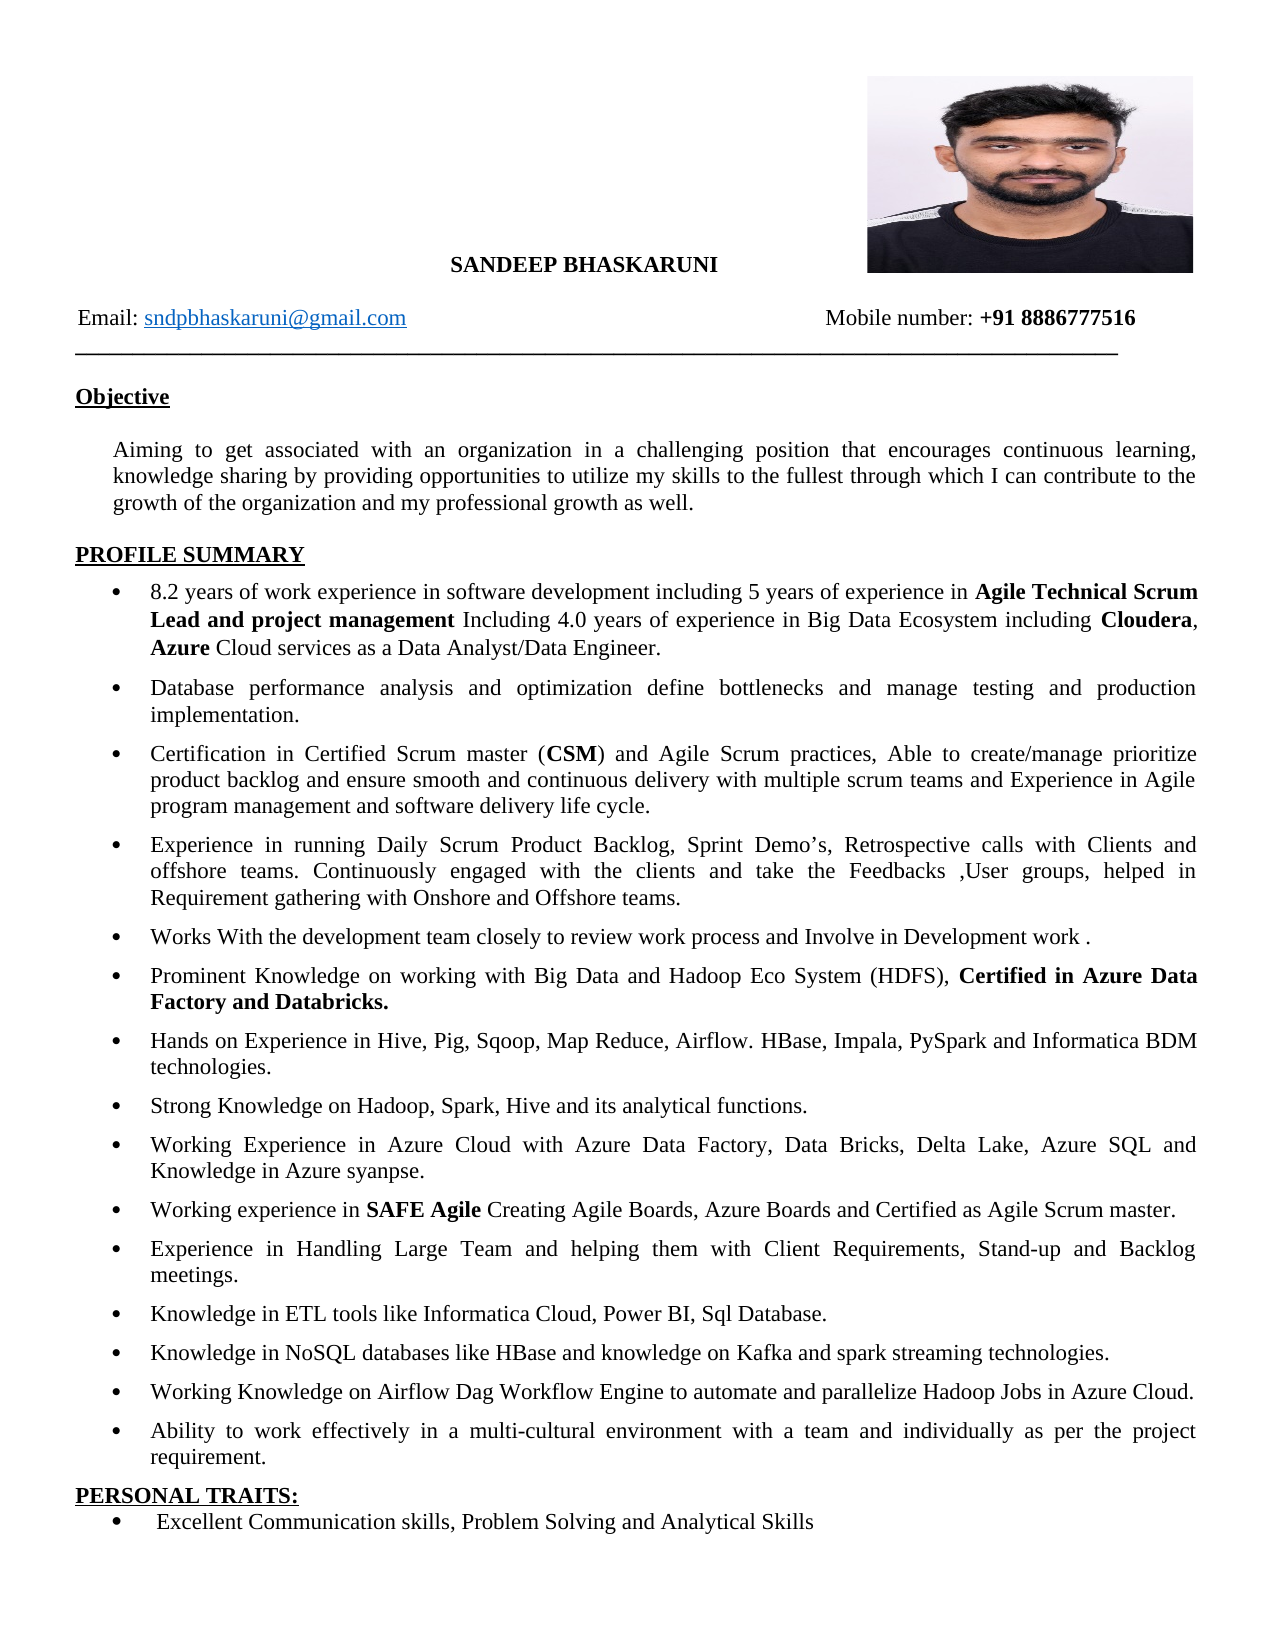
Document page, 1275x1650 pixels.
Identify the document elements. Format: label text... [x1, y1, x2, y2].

picture [867, 76, 1194, 273]
list Excellent Communication skills, Problem Solving and Analytical Skills [113, 1508, 1198, 1535]
text PROFILE SUMMARY [75, 541, 1198, 568]
list Working Experience in Azure Cloud with Azure Data Factory, Data Bricks, Delta Lake, Azure SQL and Knowledge in Azure syanpse. [113, 1131, 1198, 1184]
text Email: sndpbhaskaruni@gmail.com Mobile number: +91 8886777516 [77, 304, 1198, 331]
list Working Knowledge on Airflow Dag Workflow Engine to automate and parallelize Hadoop Jobs in Azure Cloud. [113, 1378, 1198, 1404]
list Database performance analysis and optimization define bottlenecks and manage testing and production implementation. [113, 674, 1198, 727]
list Ability to work effectively in a multi-cultural environment with a team and individually as per the project requirement. [113, 1417, 1198, 1469]
list Working experience in SAFE Agile Creating Agile Boards, Azure Boards and Certified as Agile Scrum master. [113, 1196, 1198, 1222]
list Works With the development team closely to review work process and Involve in Development work . [113, 923, 1198, 949]
list Prominent Knowledge on working with Big Data and Hadoop Eco System (HDFS), Certified in Azure Data Factory and Databricks. [113, 962, 1198, 1014]
text Objective [75, 383, 1198, 410]
text ___________________________________________________________________________________________ [75, 331, 1198, 357]
list Strong Knowledge on Hadoop, Spark, Hive and its analytical functions. [113, 1092, 1198, 1118]
list 8.2 years of work experience in software development including 5 years of experience in Agile Technical Scrum Lead and project management Including 4.0 years of experience in Big Data Ecosystem including Cloudera, Azure Cloud services as a Data Analyst/Data Engineer. [113, 578, 1198, 660]
list Knowledge in ETL tools like Informatica Cloud, Power BI, Sql Database. [113, 1300, 1198, 1327]
list Hands on Experience in Hive, Pig, Sqoop, Map Reduce, Airflow. HBase, Impala, PySpark and Informatica BDM technologies. [113, 1027, 1198, 1079]
list Experience in running Daily Scrum Product Backlog, Sprint Demo’s, Retrospective calls with Clients and offshore teams. Continuously engaged with the clients and take the Feedbacks ,User groups, helped in Requirement gathering with Onshore and Offshore teams. [113, 831, 1198, 910]
list Experience in Handling Large Team and helping them with Client Requirements, Stand-up and Backlog meetings. [113, 1235, 1198, 1288]
text Aiming to get associated with an organization in a challenging position that encourages continuous learning, knowledge sharing by providing opportunities to utilize my skills to the fullest through which I can contribute to the growth of the organization and my professional growth as well. [113, 436, 1198, 515]
list Certification in Certified Scrum master (CSM) and Agile Scrum practices, Able to create/manage prioritize product backlog and ensure smooth and continuous delivery with multiple scrum teams and Experience in Agile program management and software delivery life cycle. [113, 740, 1198, 819]
text PERSONAL TRAITS: [75, 1482, 1198, 1508]
list Knowledge in NoSQL databases like HBase and knowledge on Kafka and spark streaming technologies. [113, 1339, 1198, 1365]
